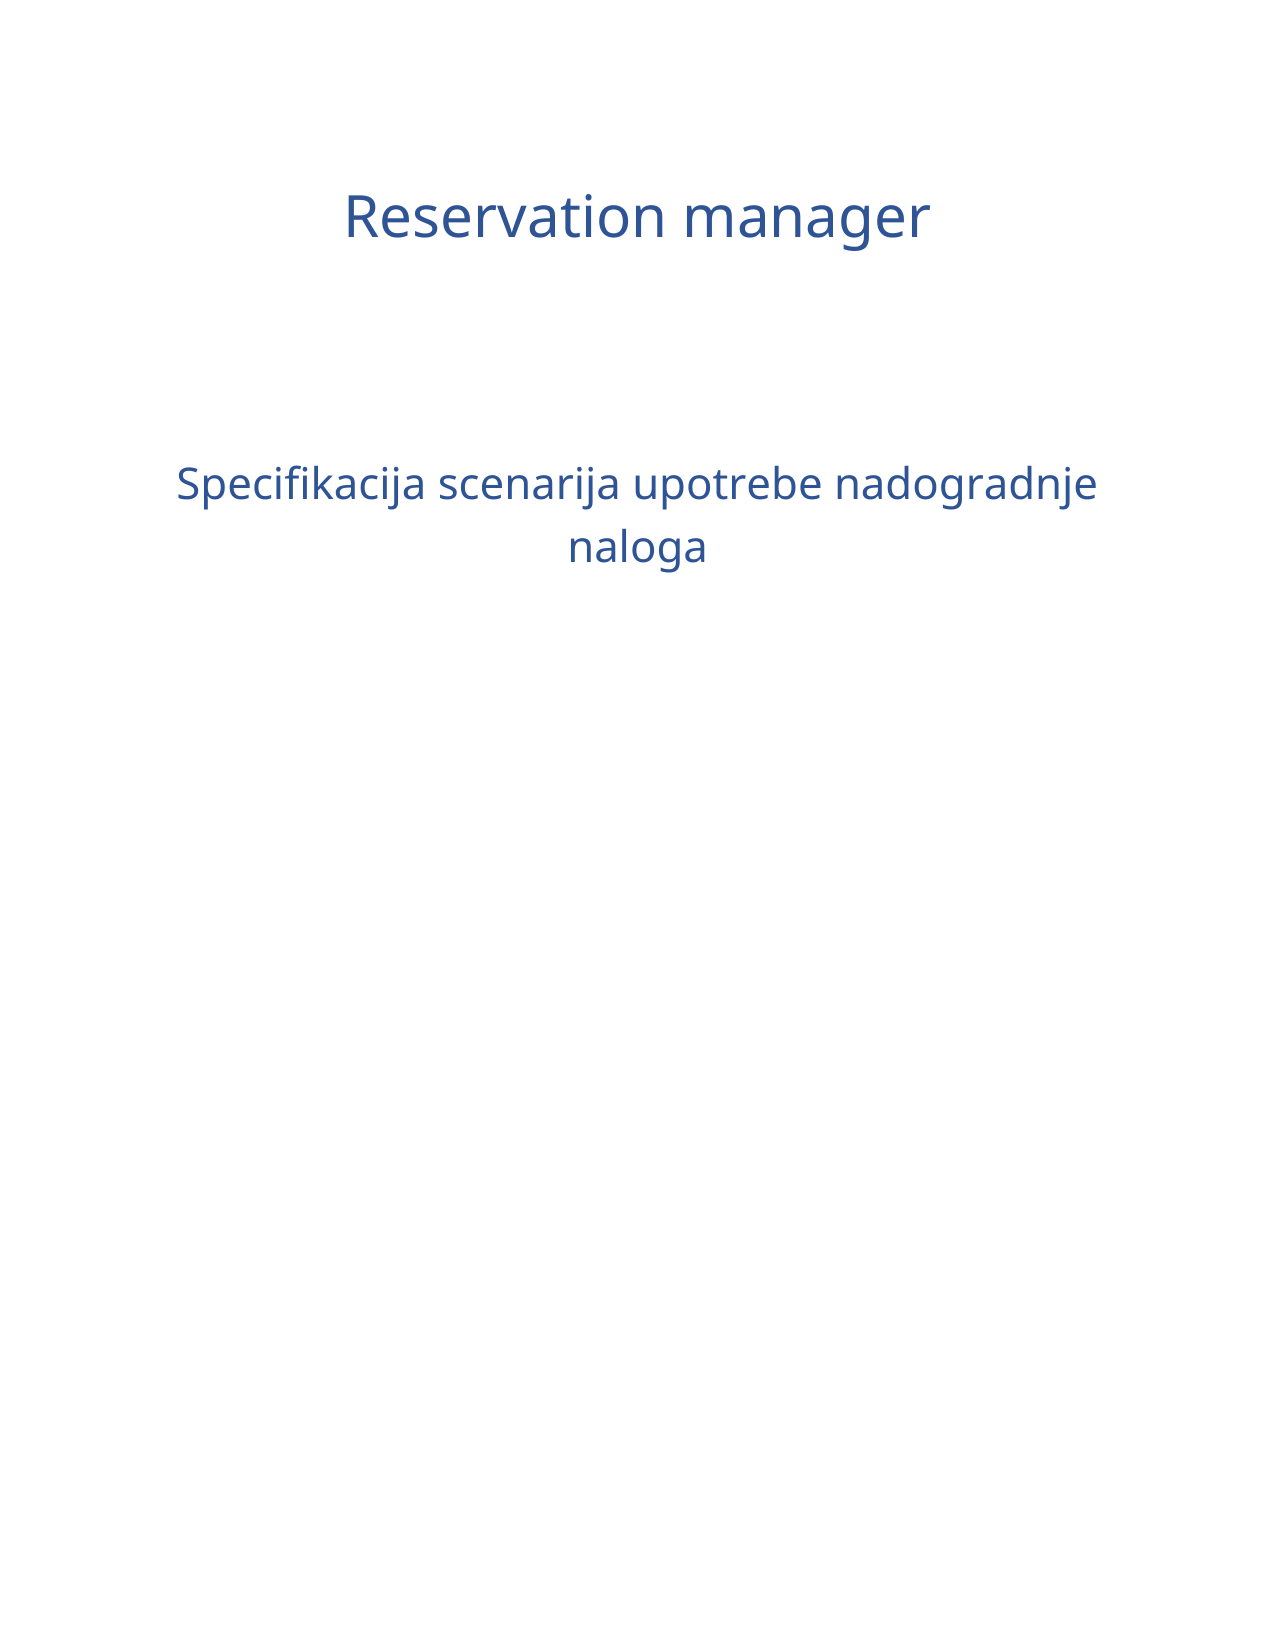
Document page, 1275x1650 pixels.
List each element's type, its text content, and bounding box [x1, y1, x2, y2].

subtitle Specifikacija scenarija upotrebe nadogradnje naloga [150, 453, 1125, 576]
subtitle Reservation manager [150, 175, 1125, 254]
